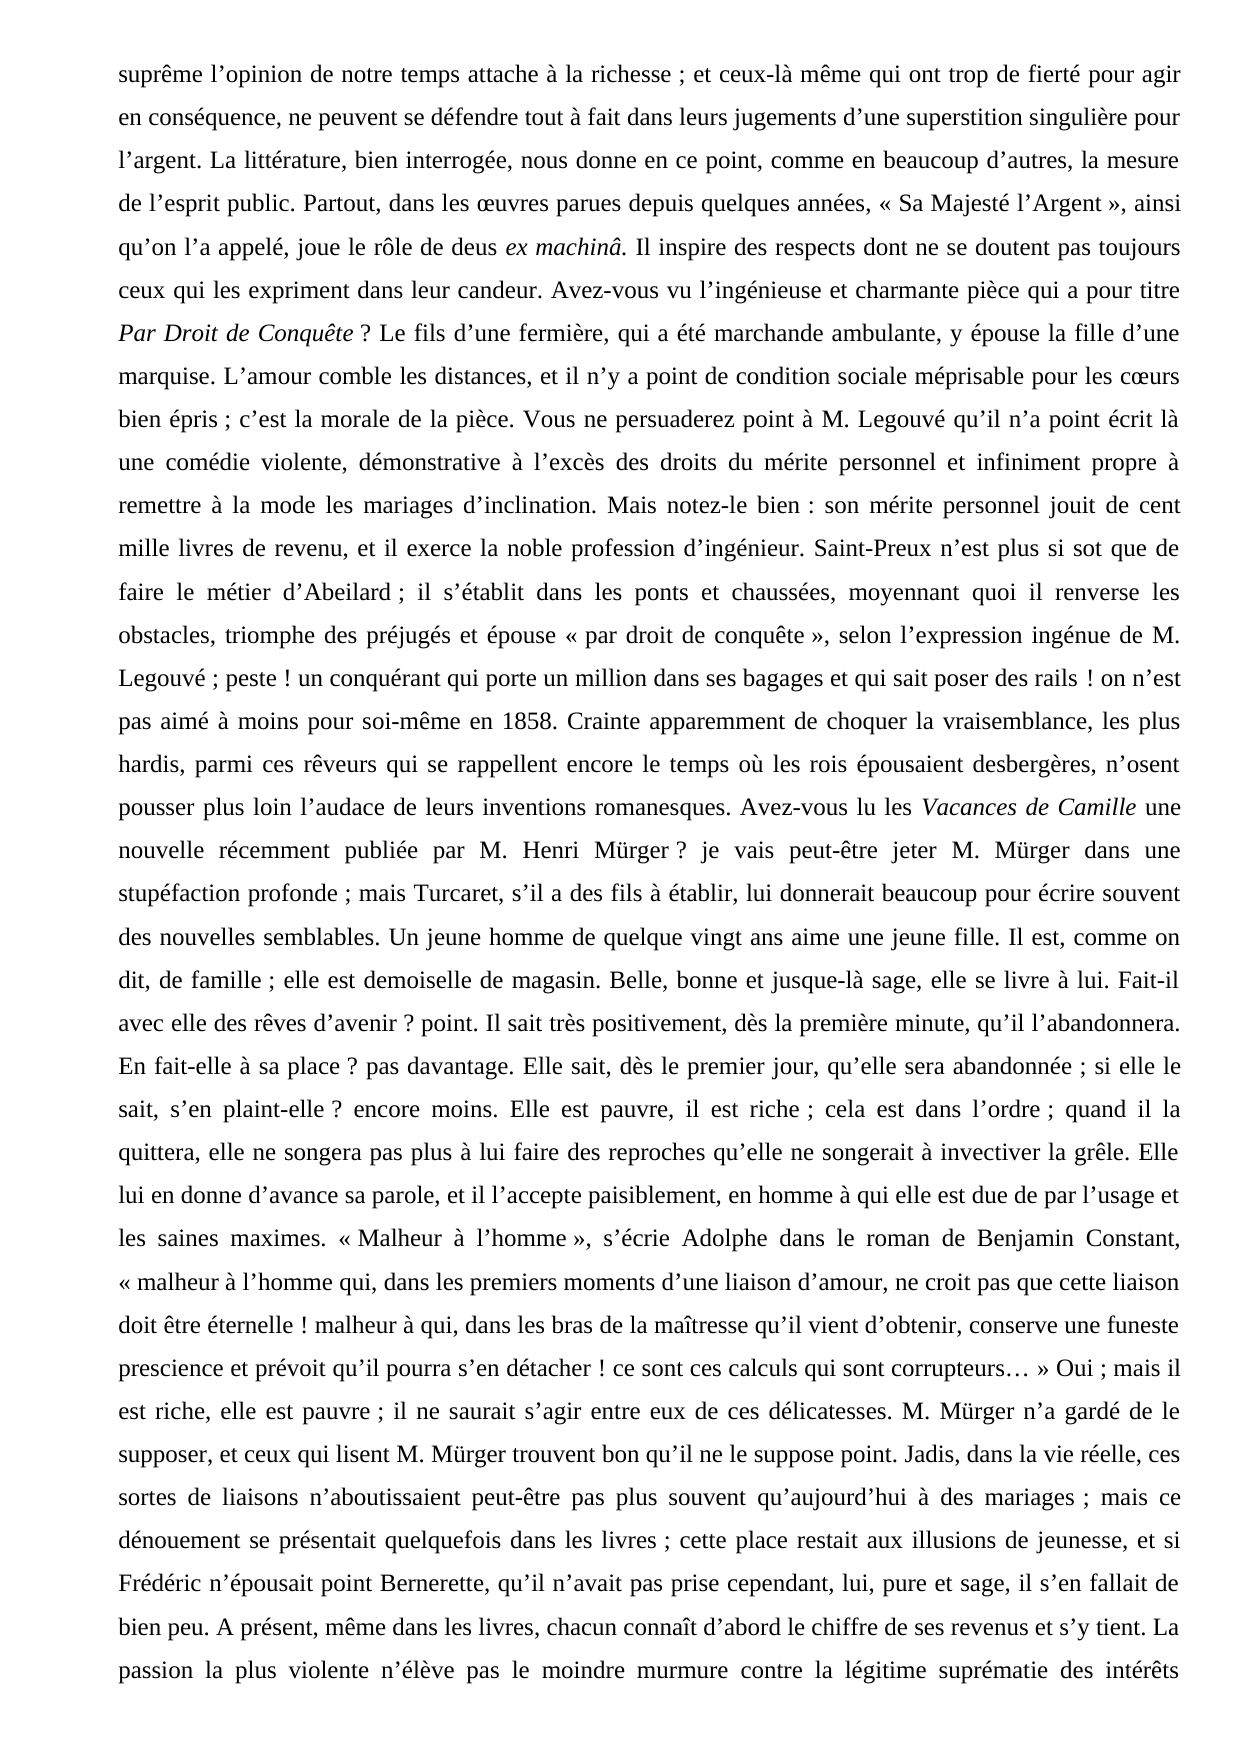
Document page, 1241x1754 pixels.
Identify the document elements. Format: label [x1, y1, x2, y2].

text [118, 59, 1181, 1683]
